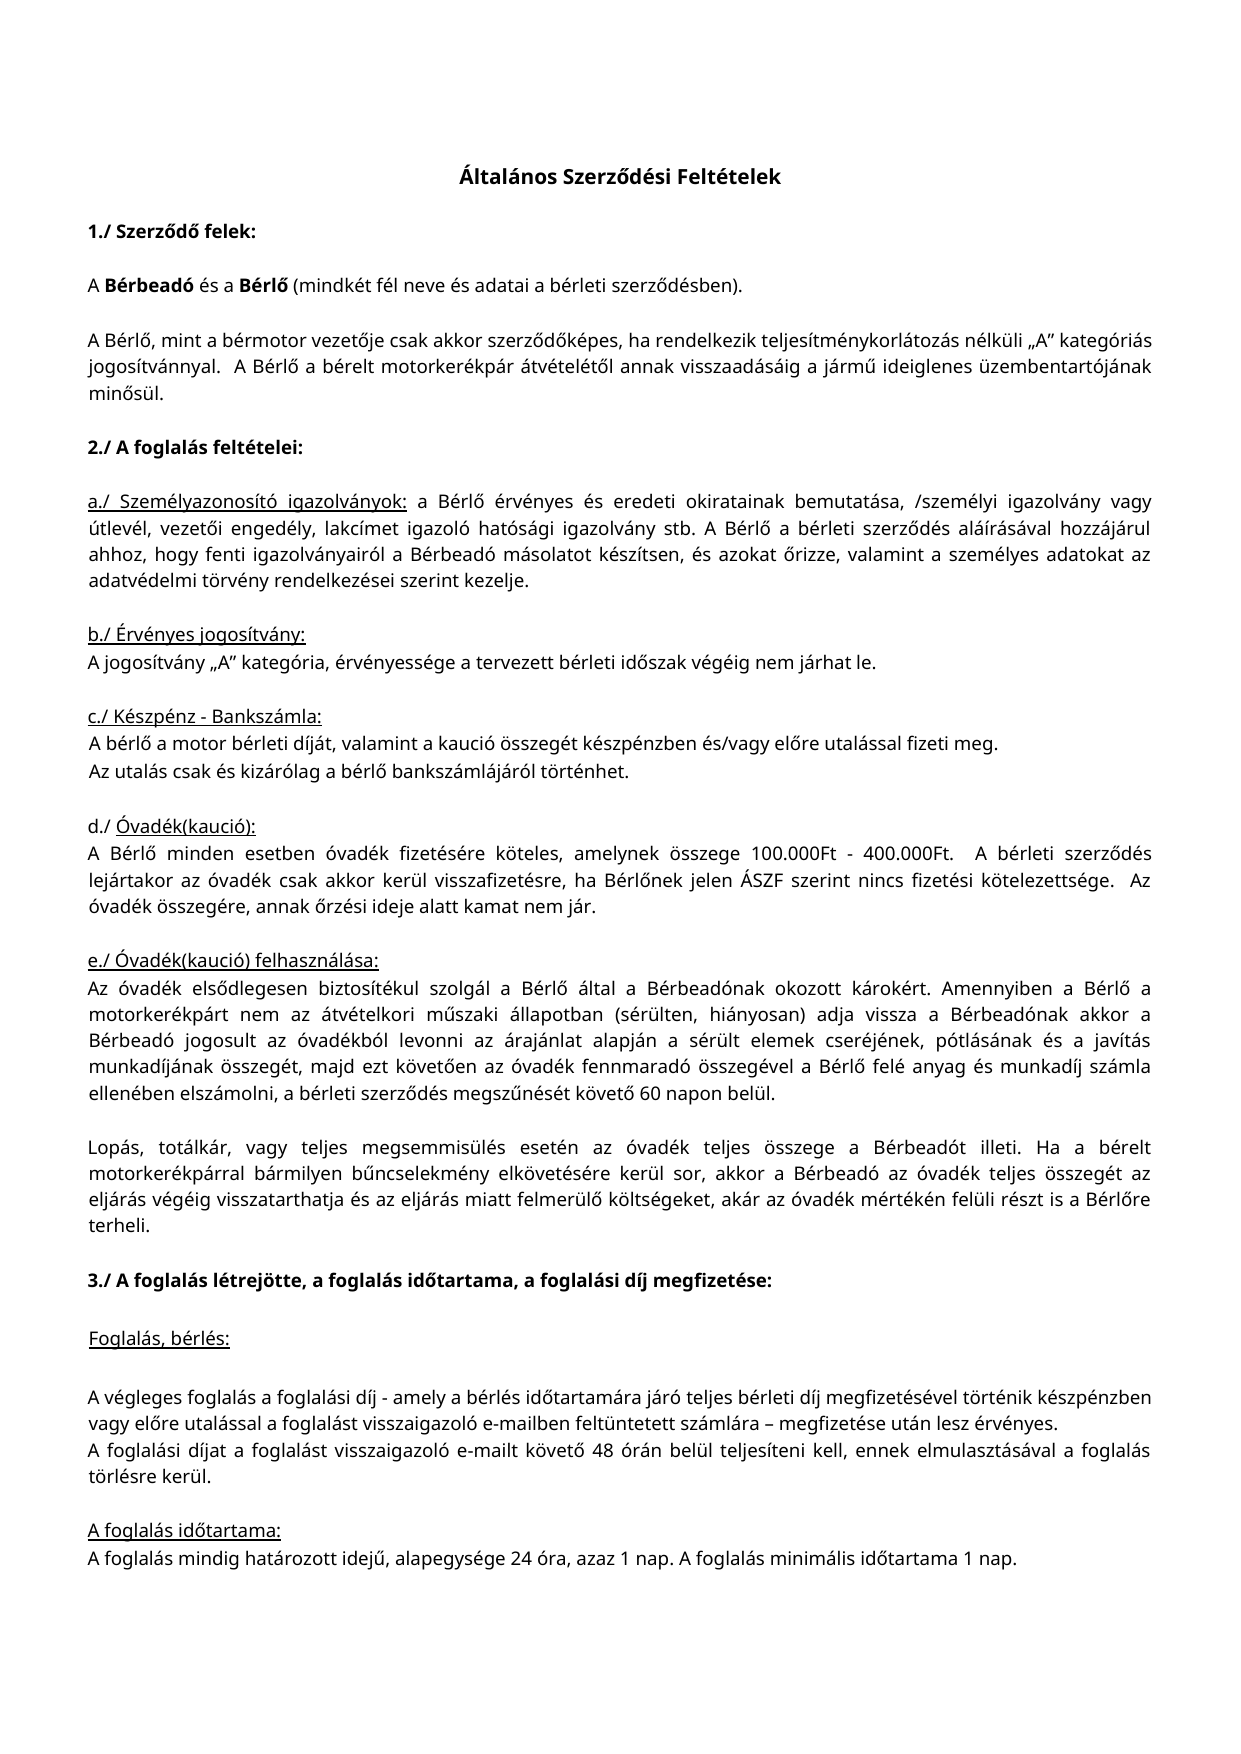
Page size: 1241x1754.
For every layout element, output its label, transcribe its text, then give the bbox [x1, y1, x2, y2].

text b./ Érvényes jogosítvány: [87, 622, 1152, 647]
text A Bérlő minden esetben óvadék fizetésére köteles, amelynek összege 100.000Ft - 400.000Ft. A bérleti szerződés lejártakor az óvadék csak akkor kerül visszafizetésre, ha Bérlőnek jelen ÁSZF szerint nincs fizetési kötelezettsége. Az óvadék összegére, annak őrzési ideje alatt kamat nem jár. [87, 841, 1152, 919]
text d./ Óvadék(kaució): [87, 813, 1152, 839]
text 1./ Szerződő felek: [87, 218, 1152, 243]
text Az utalás csak és kizárólag a bérlő bankszámlájáról történhet. [89, 758, 1152, 784]
text e./ Óvadék(kaució) felhasználása: [87, 947, 1152, 973]
text A bérlő a motor bérleti díját, valamint a kaució összegét készpénzben és/vagy előre utalással fizeti meg. [89, 731, 1152, 756]
text Lopás, totálkár, vagy teljes megsemmisülés esetén az óvadék teljes összege a Bérbeadót illeti. Ha a bérelt motorkerékpárral bármilyen bűncselekmény elkövetésére kerül sor, akkor a Bérbeadó az óvadék teljes összegét az eljárás végéig visszatarthatja és az eljárás miatt felmerülő költségeket, akár az óvadék mértékén felüli részt is a Bérlőre terheli. [87, 1134, 1152, 1238]
text A jogosítvány „A” kategória, érvényessége a tervezett bérleti időszak végéig nem járhat le. [87, 649, 1152, 674]
text A Bérbeadó és a Bérlő (mindkét fél neve és adatai a bérleti szerződésben). [87, 272, 1152, 298]
text 3./ A foglalás létrejötte, a foglalás időtartama, a foglalási díj megfizetése: Foglalás, bérlés: [87, 1267, 814, 1351]
text A végleges foglalás a foglalási díj - amely a bérlés időtartamára járó teljes bérleti díj megfizetésével történik készpénzben vagy előre utalással a foglalást visszaigazoló e-mailben feltüntetett számlára – megfizetése után lesz érvényes. [87, 1384, 1152, 1436]
text Általános Szerződési Feltételek [89, 162, 1151, 191]
text 2./ A foglalás feltételei: [87, 434, 1152, 460]
text A foglalás időtartama: [87, 1517, 1152, 1543]
text A foglalási díjat a foglalást visszaigazoló e-mailt követő 48 órán belül teljesíteni kell, ennek elmulasztásával a foglalás törlésre kerül. [87, 1437, 1152, 1489]
text c./ Készpénz - Bankszámla: [87, 703, 1152, 729]
text A foglalás mindig határozott idejű, alapegysége 24 óra, azaz 1 nap. A foglalás minimális időtartama 1 nap. [87, 1545, 1152, 1570]
text a./ Személyazonosító igazolványok: a Bérlő érvényes és eredeti okiratainak bemutatása, /személyi igazolvány vagy útlevél, vezetői engedély, lakcímet igazoló hatósági igazolvány stb. A Bérlő a bérleti szerződés aláírásával hozzájárul ahhoz, hogy fenti igazolványairól a Bérbeadó másolatot készítsen, és azokat őrizze, valamint a személyes adatokat az adatvédelmi törvény rendelkezései szerint kezelje. [87, 489, 1152, 593]
text A Bérlő, mint a bérmotor vezetője csak akkor szerződőképes, ha rendelkezik teljesítménykorlátozás nélküli „A” kategóriás jogosítvánnyal. A Bérlő a bérelt motorkerékpár átvételétől annak visszaadásáig a jármű ideiglenes üzembentartójának minősül. [87, 327, 1152, 405]
text Az óvadék elsődlegesen biztosítékul szolgál a Bérlő által a Bérbeadónak okozott károkért. Amennyiben a Bérlő a motorkerékpárt nem az átvételkori műszaki állapotban (sérülten, hiányosan) adja vissza a Bérbeadónak akkor a Bérbeadó jogosult az óvadékból levonni az árajánlat alapján a sérült elemek cseréjének, pótlásának és a javítás munkadíjának összegét, majd ezt követően az óvadék fennmaradó összegével a Bérlő felé anyag és munkadíj számla ellenében elszámolni, a bérleti szerződés megszűnését követő 60 napon belül. [87, 975, 1152, 1105]
